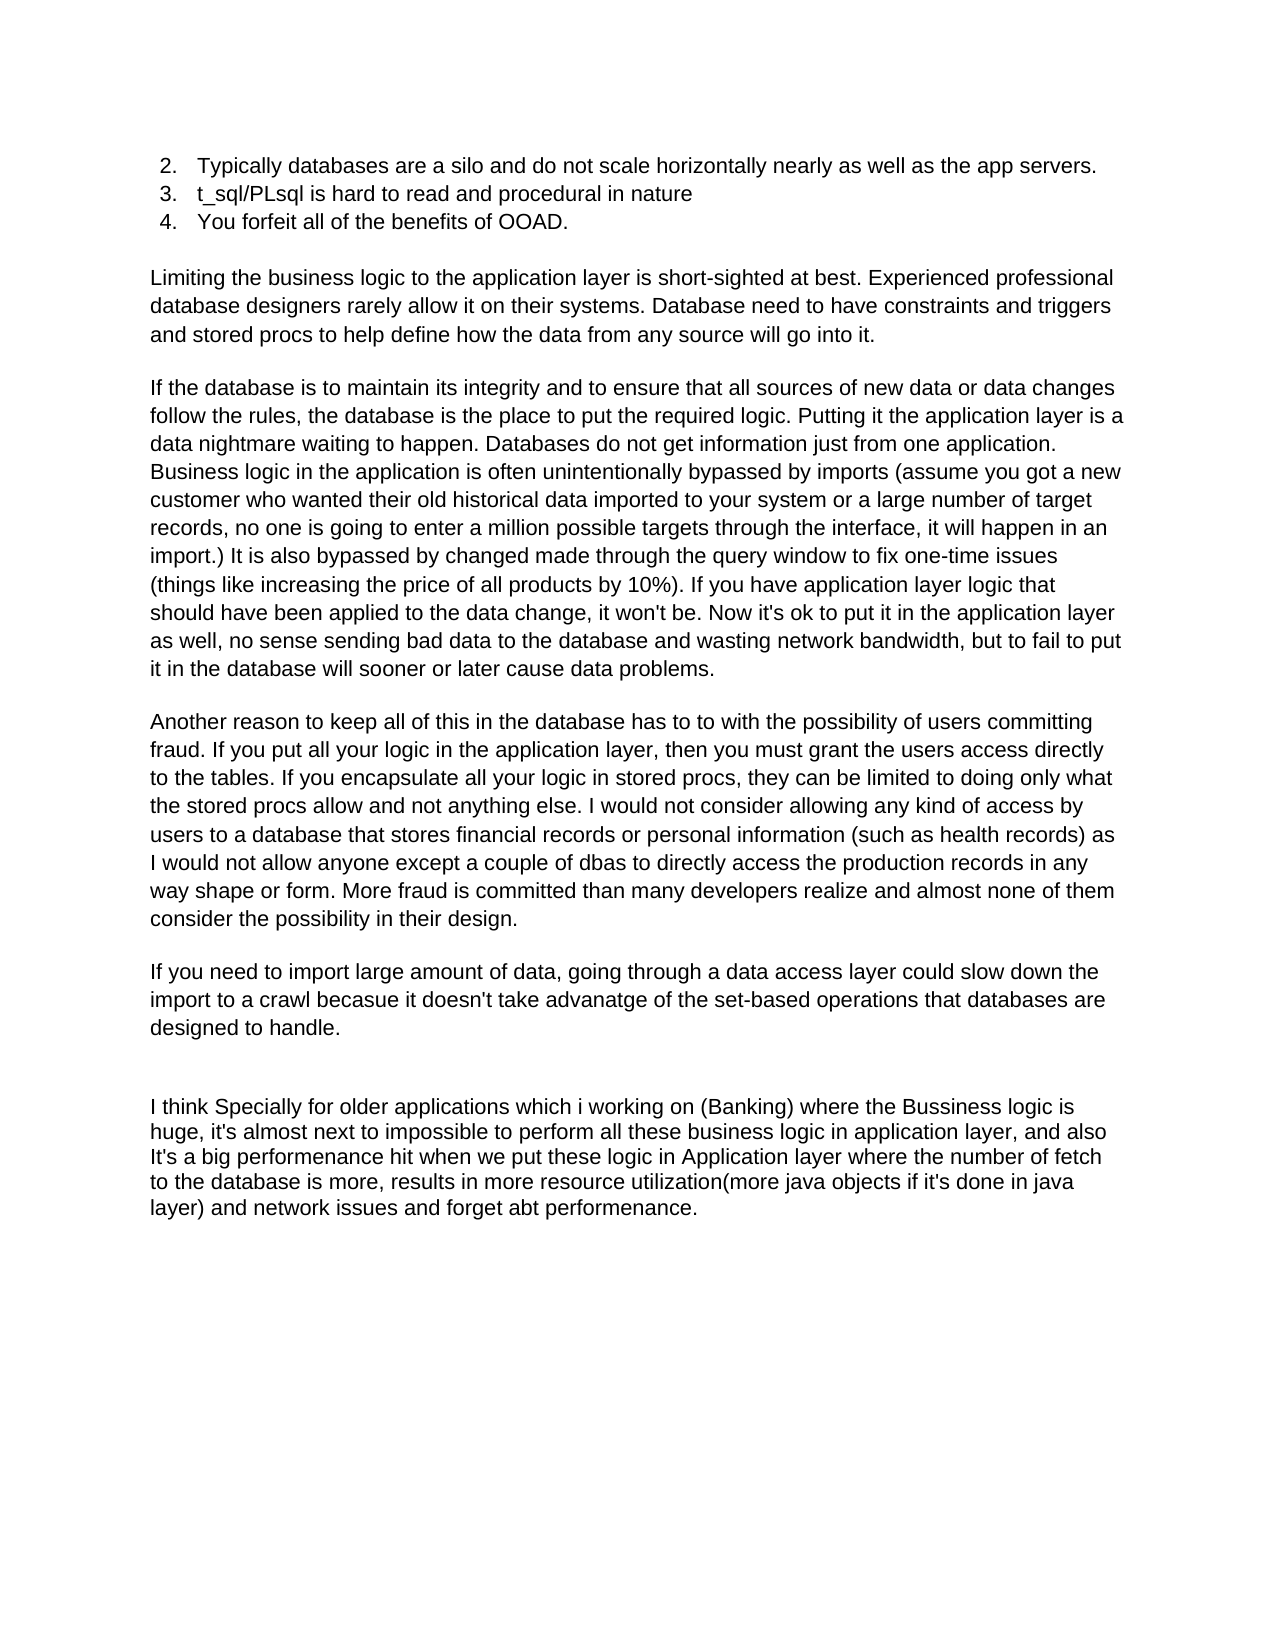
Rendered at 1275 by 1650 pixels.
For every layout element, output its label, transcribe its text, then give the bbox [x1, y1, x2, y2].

text I think Specially for older applications which i working on (Banking) where the Bussiness logic is huge, it's almost next to impossible to perform all these business logic in application layer, and also It's a big performenance hit when we put these logic in Application layer where the number of fetch to the database is more, results in more resource utilization(more java objects if it's done in java layer) and network issues and forget abt performenance. [150, 1093, 1125, 1219]
list You forfeit all of the benefits of OOAD. [159, 206, 1125, 234]
text If the database is to maintain its integrity and to ensure that all sources of new data or data changes follow the rules, the database is the place to put the required logic. Putting it the application layer is a data nightmare waiting to happen. Databases do not get information just from one application. Business logic in the application is often unintentionally bypassed by imports (assume you got a new customer who wanted their old historical data imported to your system or a large number of target records, no one is going to enter a million possible targets through the interface, it will happen in an import.) It is also bypassed by changed made through the query window to fix one-time issues (things like increasing the price of all products by 10%). If you have application layer logic that should have been applied to the data change, it won't be. Now it's ok to put it in the application layer as well, no sense sending bad data to the database and wasting network bandwidth, but to fail to put it in the database will sooner or later cause data problems. [150, 372, 1125, 681]
text Limiting the business logic to the application layer is short-sighted at best. Experienced professional database designers rarely allow it on their systems. Database need to have constraints and triggers and stored procs to help define how the data from any source will go into it. [150, 262, 1125, 347]
text Another reason to keep all of this in the database has to to with the possibility of users committing fraud. If you put all your logic in the application layer, then you must grant the users access directly to the tables. If you encapsulate all your logic in stored procs, they can be limited to doing only what the stored procs allow and not anything else. I would not consider allowing any kind of access by users to a database that stores financial records or personal information (such as health records) as I would not allow anyone except a couple of dbas to directly access the production records in any way shape or form. More fraud is committed than many developers realize and almost none of them consider the possibility in their design. [150, 706, 1125, 931]
list t_sql/PLsql is hard to read and procedural in nature [159, 178, 1125, 206]
list Typically databases are a silo and do not scale horizontally nearly as well as the app servers. [159, 150, 1125, 178]
text If you need to import large amount of data, going through a data access layer could slow down the import to a crawl becasue it doesn't take advanatge of the set-based operations that databases are designed to handle. [150, 956, 1125, 1041]
